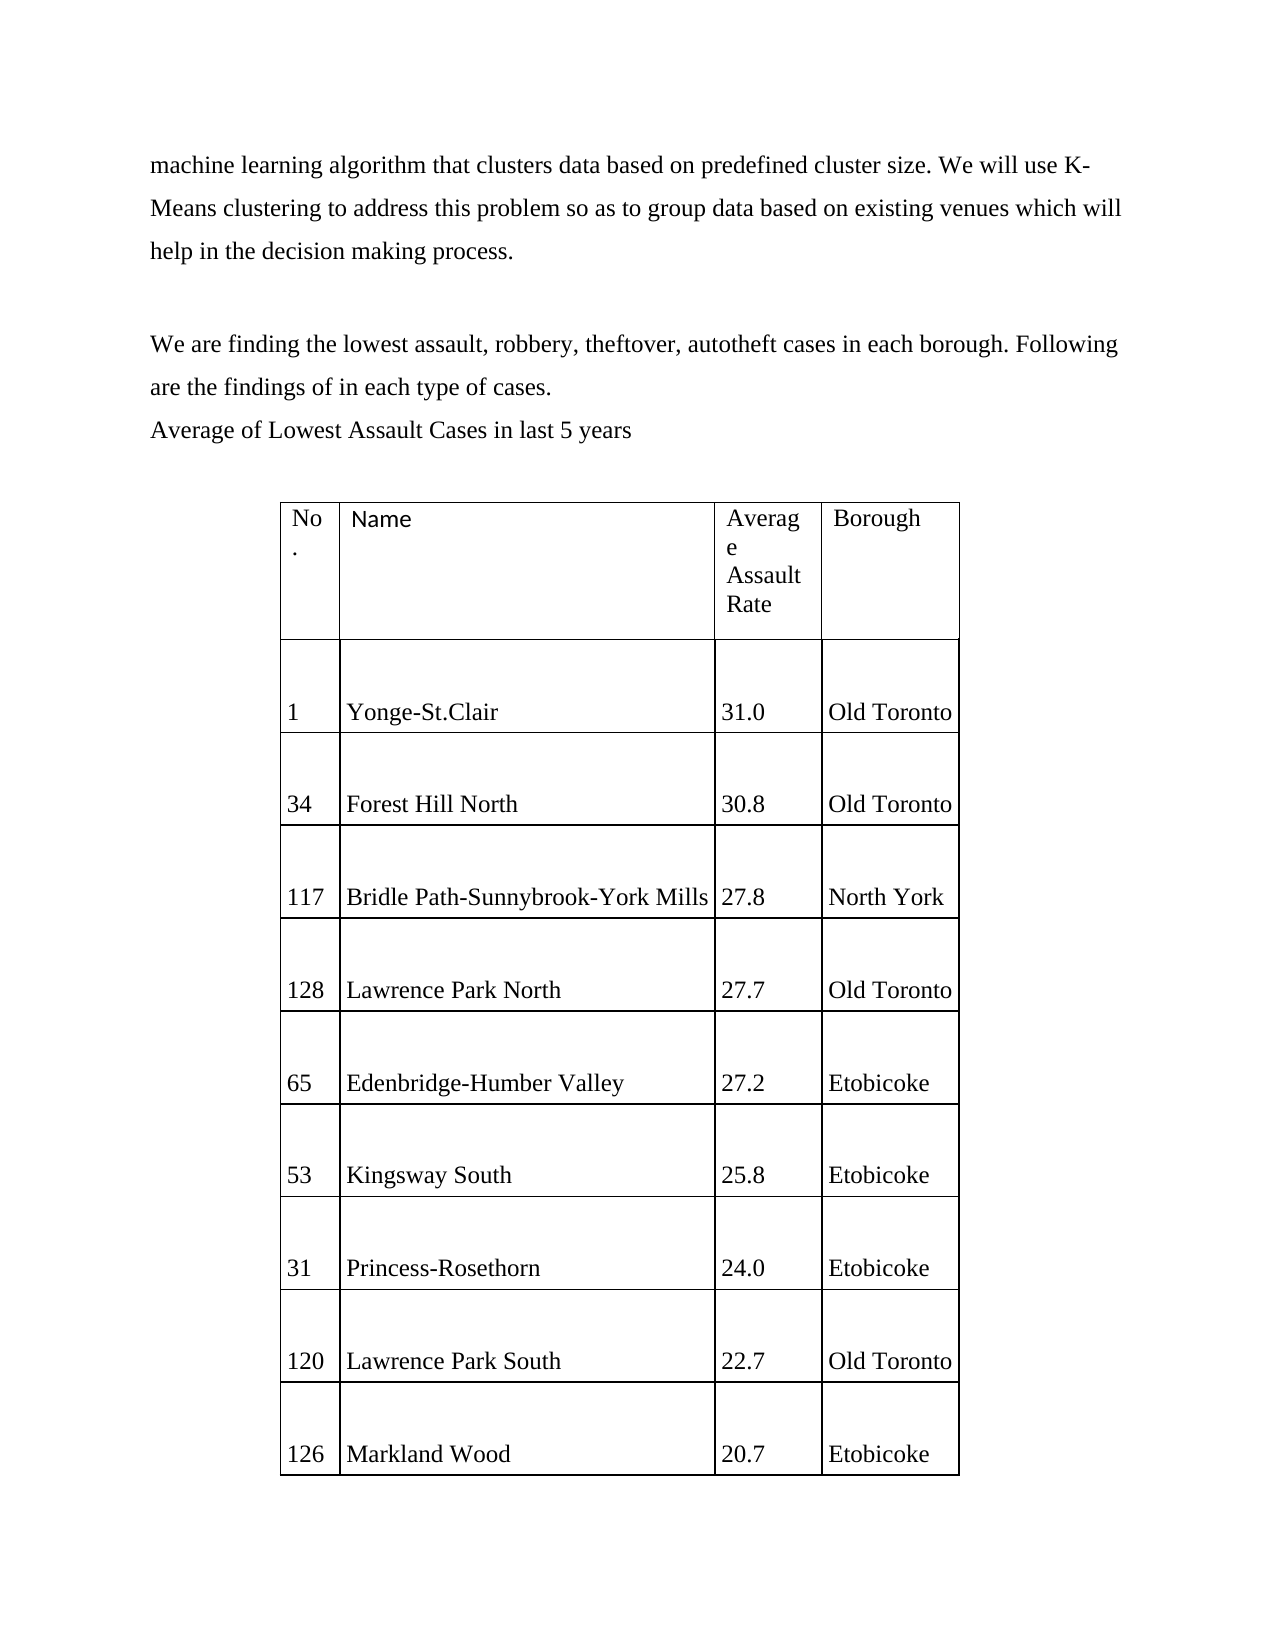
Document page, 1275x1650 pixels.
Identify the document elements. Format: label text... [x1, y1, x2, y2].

table_cell 31.0 [716, 640, 821, 732]
table_cell 27.8 [716, 826, 821, 917]
table_cell Princess-Rosethorn [341, 1197, 714, 1288]
table_header No. [281, 503, 339, 639]
table_cell Etobicoke [823, 1105, 958, 1196]
table_cell Lawrence Park North [341, 919, 714, 1010]
table_cell Kingsway South [341, 1105, 714, 1196]
table_cell 128 [281, 919, 339, 1010]
table_cell 117 [281, 826, 339, 917]
table_cell 27.2 [716, 1012, 821, 1103]
table_cell Forest Hill North [341, 733, 714, 824]
table_cell 22.7 [716, 1290, 821, 1381]
table_cell 31 [281, 1197, 339, 1288]
subtitle We are finding the lowest assault, robbery, theftover, autotheft cases in each borough. Following are the findings of in each type of cases. [150, 329, 1125, 401]
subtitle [150, 150, 1125, 265]
table_header Name [340, 503, 714, 639]
table_cell 53 [281, 1105, 339, 1196]
table_header Average Assault Rate [715, 503, 821, 639]
table_cell Old Toronto [823, 1290, 958, 1381]
table_cell 20.7 [716, 1383, 821, 1474]
table_cell Edenbridge-Humber Valley [341, 1012, 714, 1103]
table_cell Etobicoke [823, 1197, 958, 1288]
table_cell Bridle Path-Sunnybrook-York Mills [341, 826, 714, 917]
table_cell Yonge-St.Clair [341, 640, 714, 732]
table_cell 25.8 [716, 1105, 821, 1196]
table_cell Etobicoke [823, 1383, 958, 1474]
table_cell North York [823, 826, 958, 917]
table_cell 1 [281, 640, 339, 732]
table_header Borough [822, 503, 959, 639]
table_cell Markland Wood [341, 1383, 714, 1474]
table_cell Lawrence Park South [341, 1290, 714, 1381]
table_cell 120 [281, 1290, 339, 1381]
table_cell 24.0 [716, 1197, 821, 1288]
table_cell Old Toronto [823, 733, 958, 824]
table_cell 30.8 [716, 733, 821, 824]
subtitle Average of Lowest Assault Cases in last 5 years [150, 416, 1125, 444]
table_cell Old Toronto [823, 640, 958, 732]
table_cell 126 [281, 1383, 339, 1474]
table_cell Etobicoke [823, 1012, 958, 1103]
table_cell Old Toronto [823, 919, 958, 1010]
table_cell 34 [281, 733, 339, 824]
table_cell 65 [281, 1012, 339, 1103]
table_cell 27.7 [716, 919, 821, 1010]
